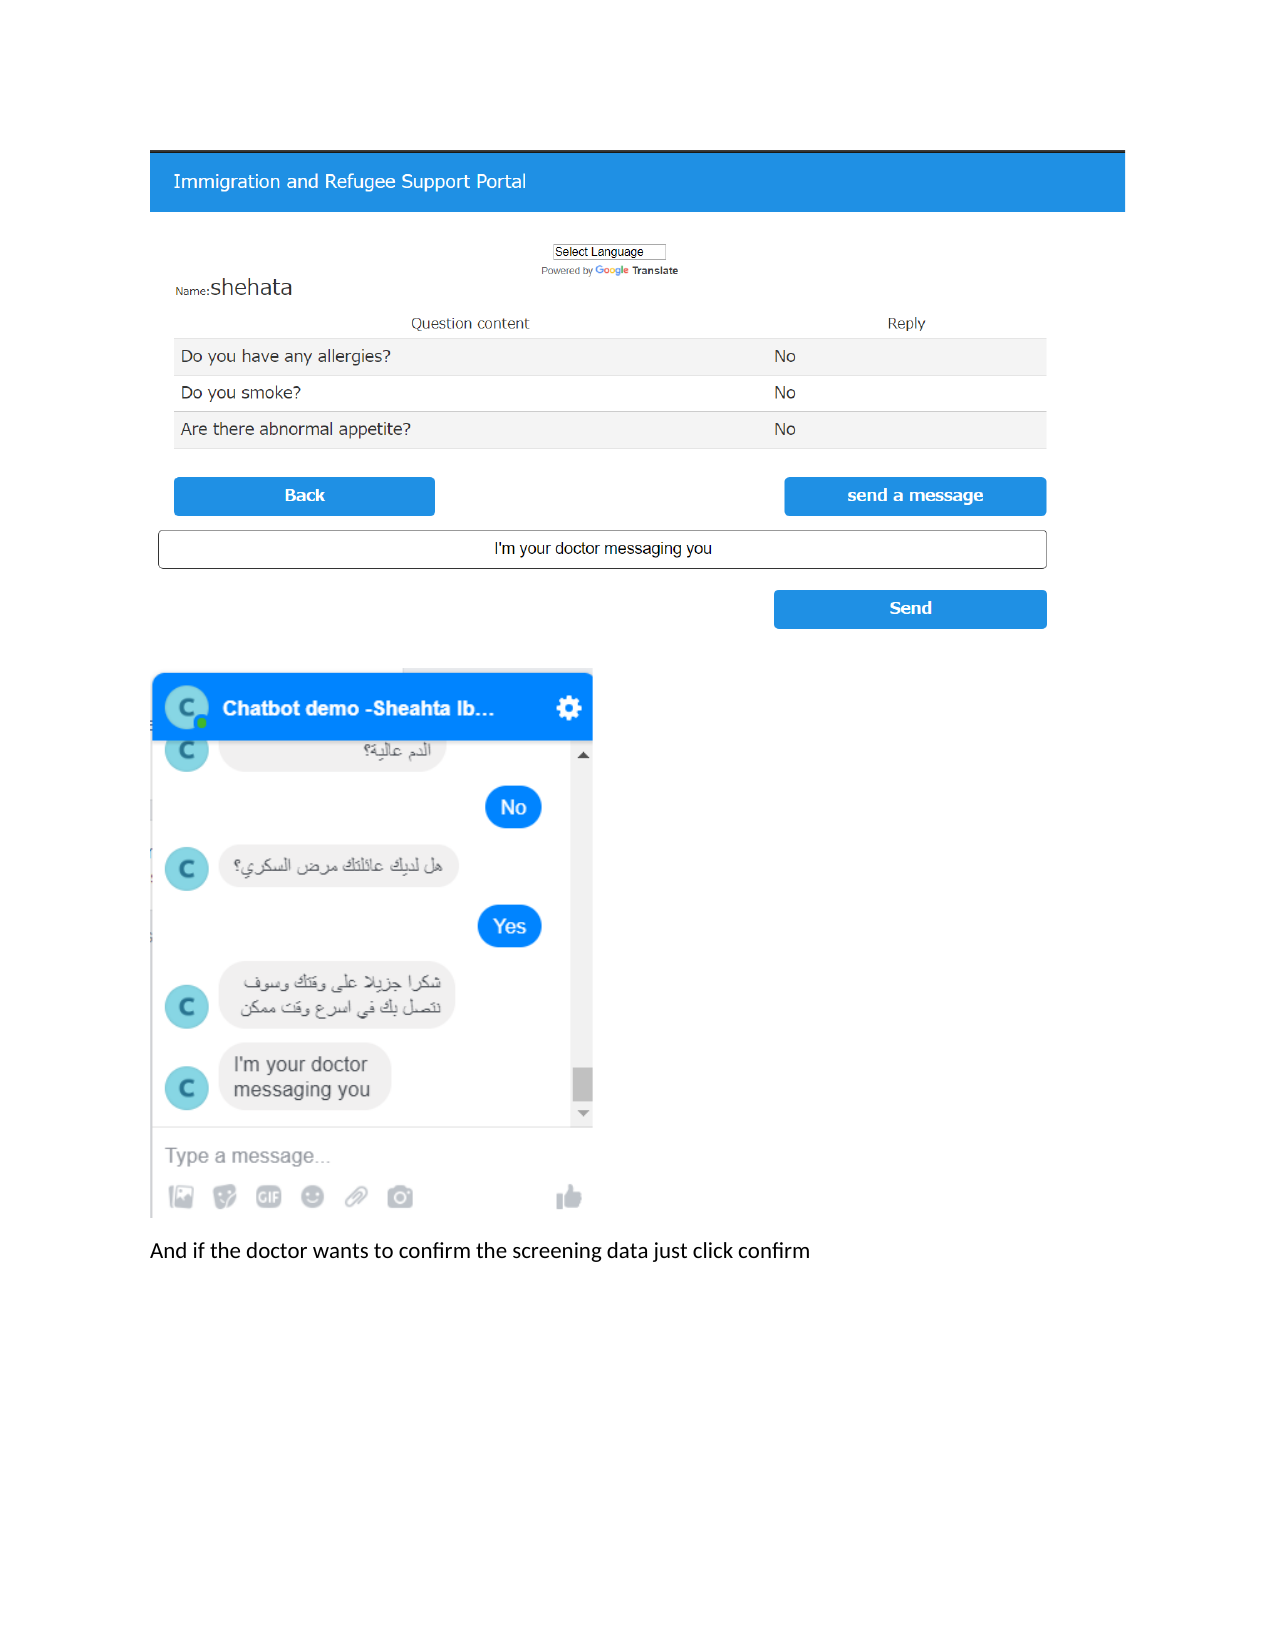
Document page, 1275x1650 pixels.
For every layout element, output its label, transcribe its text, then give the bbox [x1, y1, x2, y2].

text And if the doctor wants to confirm the screening data just click confirm [150, 1236, 1125, 1264]
picture [150, 668, 593, 1218]
picture [150, 150, 1125, 650]
